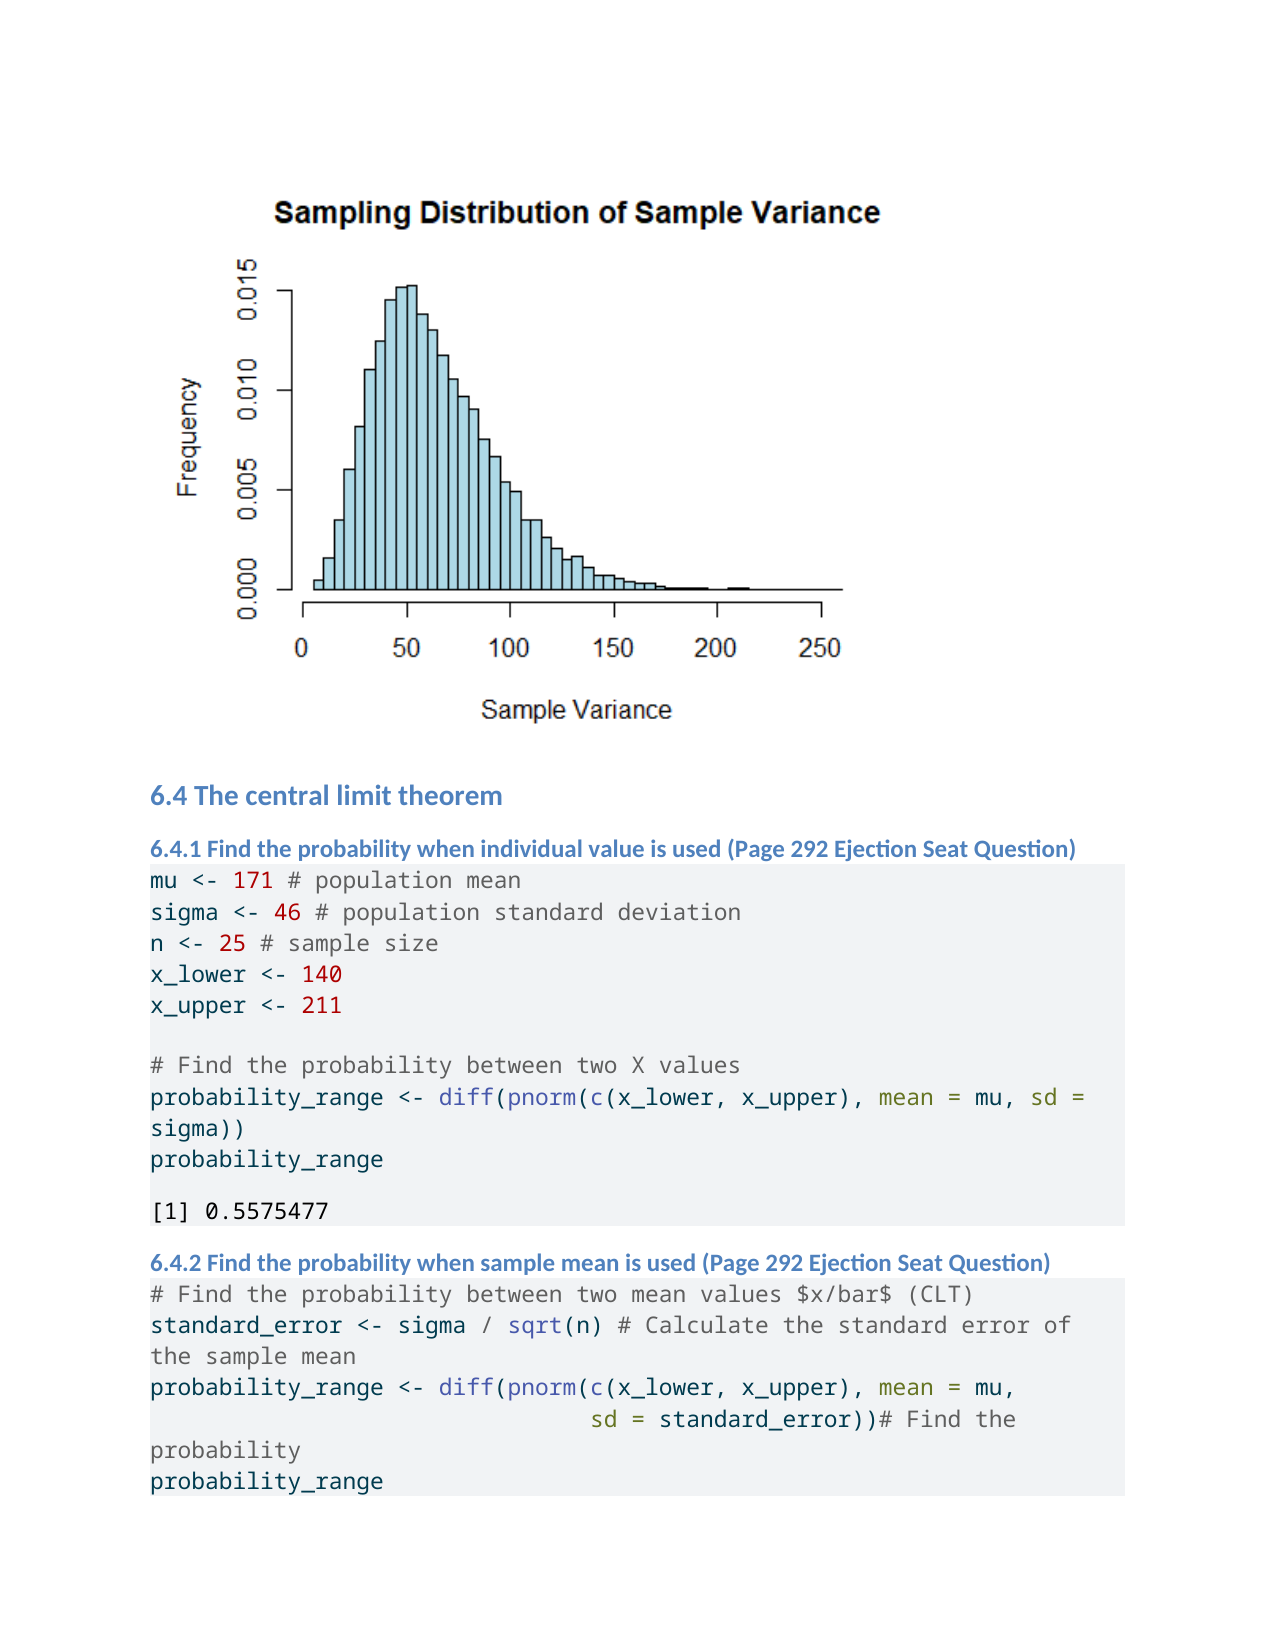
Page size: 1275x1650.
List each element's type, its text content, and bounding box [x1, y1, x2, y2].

text [1] 0.5575477 [150, 1195, 1125, 1226]
picture [168, 150, 927, 757]
subtitle 6.4.2 Find the probability when sample mean is used (Page 292 Ejection Seat Question) [150, 1247, 1125, 1278]
subtitle 6.4.1 Find the probability when individual value is used (Page 292 Ejection Seat Question) [150, 834, 1125, 864]
text # Find the probability between two mean values $x/bar$ (CLT) standard_error <- sigma / sqrt(n) # Calculate the standard error of the sample mean probability_range <- diff(pnorm(c(x_lower, x_upper), mean = mu, sd = standard_error))# Find the probability probability_range [301, 1278, 1125, 1496]
subtitle 6.4 The central limit theorem [150, 777, 1125, 813]
text mu <- 171 # population mean sigma <- 46 # population standard deviation n <- 25 # sample size x_lower <- 140 x_upper <- 211 # Find the probability between two X values probability_range <- diff(pnorm(c(x_lower, x_upper), mean = mu, sd = sigma)) probability_range [150, 864, 1125, 1174]
